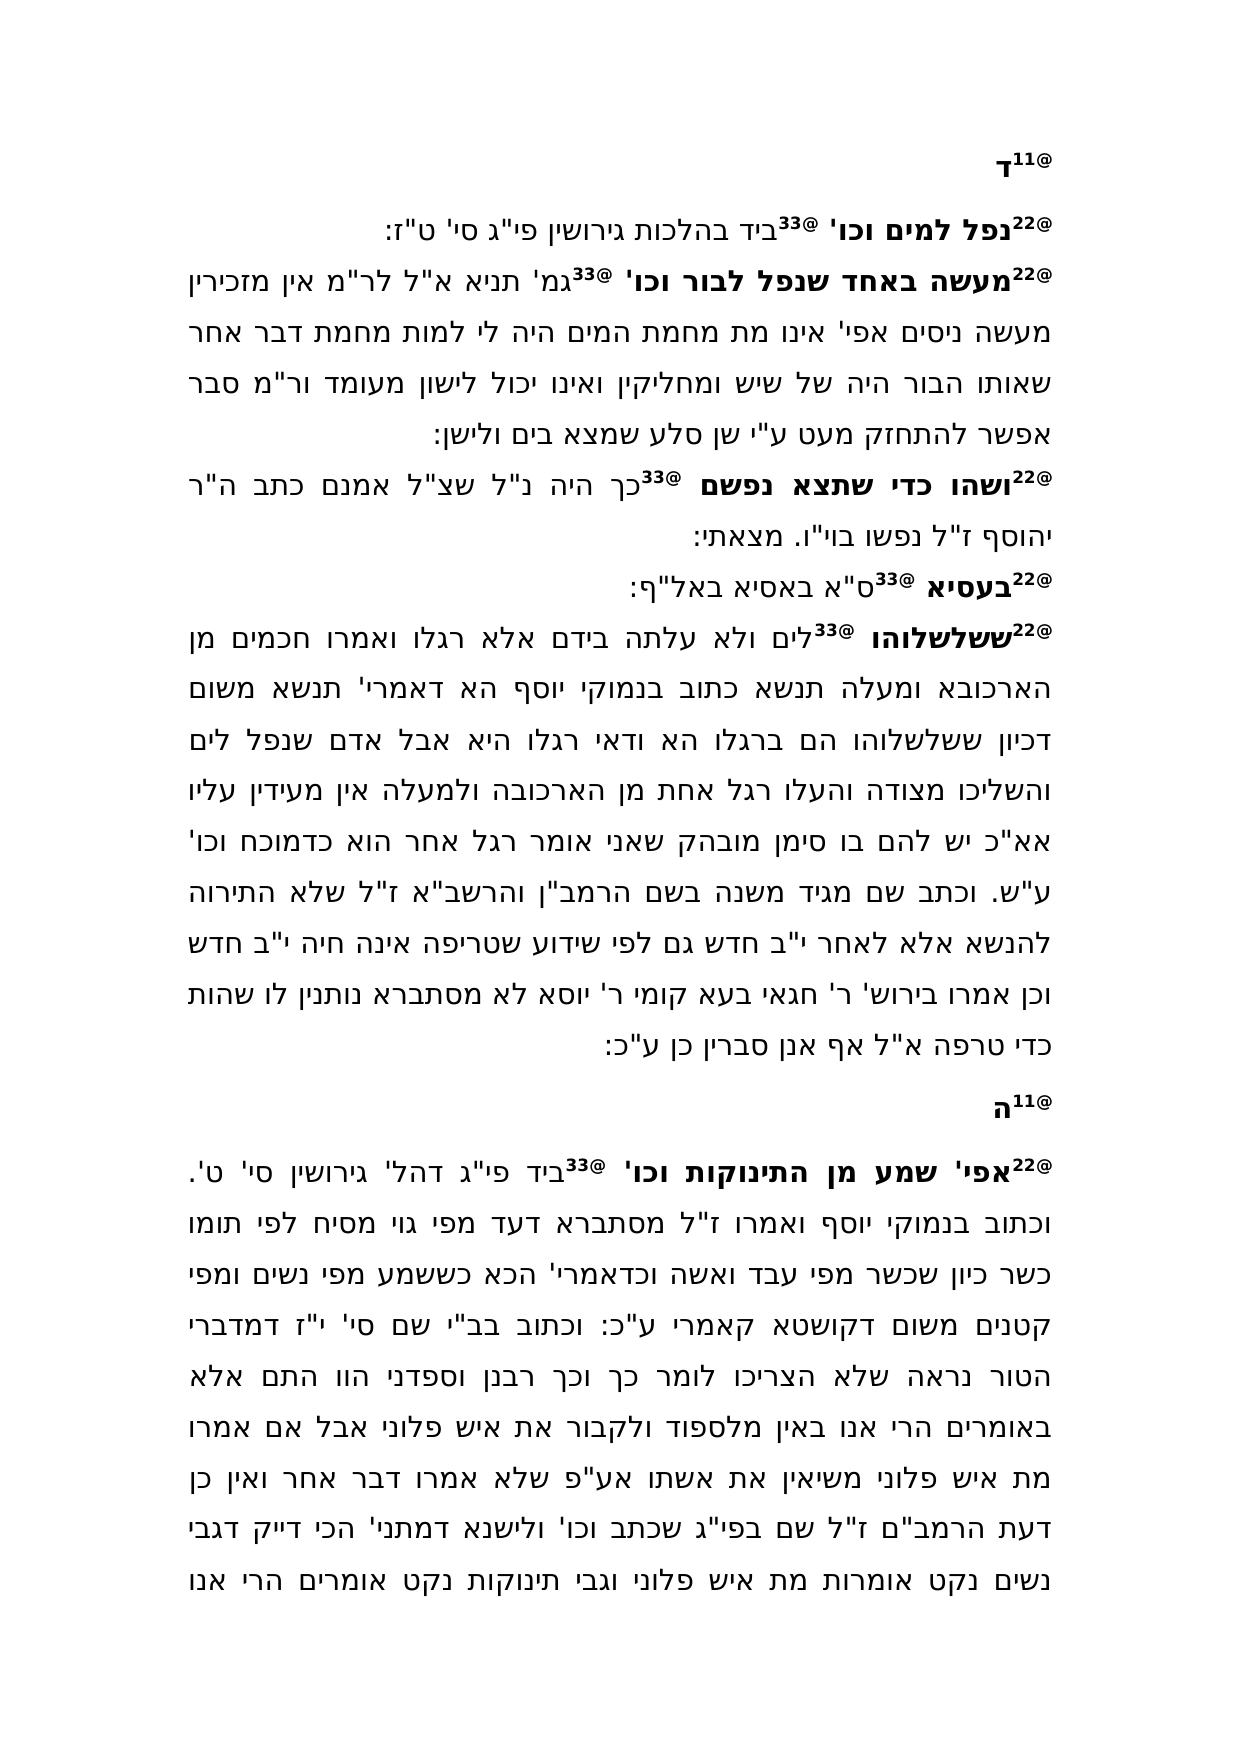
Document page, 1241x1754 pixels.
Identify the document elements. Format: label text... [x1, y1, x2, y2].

text @22נפל למים וכו' @33ביד בהלכות גירושין פי"ג סי' ט"ז: [187, 213, 1053, 247]
text @22ששלשלוהו @33לים ולא עלתה בידם אלא רגלו ואמרו חכמים מן הארכובא ומעלה תנשא כתוב בנמוקי יוסף הא דאמרי' תנשא משום דכיון ששלשלוהו הם ברגלו הא ודאי רגלו היא אבל אדם שנפל לים והשליכו מצודה והעלו רגל אחת מן הארכובה ולמעלה אין מעידין עליו אא"כ יש להם בו סימן מובהק שאני אומר רגל אחר הוא כדמוכח וכו' ע"ש. וכתב שם מגיד משנה בשם הרמב"ן והרשב"א ז"ל שלא התירוה להנשא אלא לאחר י"ב חדש גם לפי שידוע שטריפה אינה חיה י"ב חדש וכן אמרו בירוש' ר' חגאי בעא קומי ר' יוסא לא מסתברא נותנין לו שהות כדי טרפה א"ל אף אנן סברין כן ע"כ: [187, 621, 1053, 1062]
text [187, 1155, 1053, 1597]
subtitle @11ד [187, 150, 1053, 184]
text @22בעסיא @33ס"א באסיא באל"ף: [187, 570, 1053, 604]
text @22ושהו כדי שתצא נפשם @33כך היה נ"ל שצ"ל אמנם כתב ה"ר יהוסף ז"ל נפשו בוי"ו. מצאתי: [187, 468, 1053, 553]
text @22מעשה באחד שנפל לבור וכו' @33גמ' תניא א"ל לר"מ אין מזכירין מעשה ניסים אפי' אינו מת מחמת המים היה לי למות מחמת דבר אחר שאותו הבור היה של שיש ומחליקין ואינו יכול לישון מעומד ור"מ סבר אפשר להתחזק מעט ע"י שן סלע שמצא בים ולישן: [187, 264, 1053, 451]
subtitle @11ה [187, 1092, 1053, 1126]
